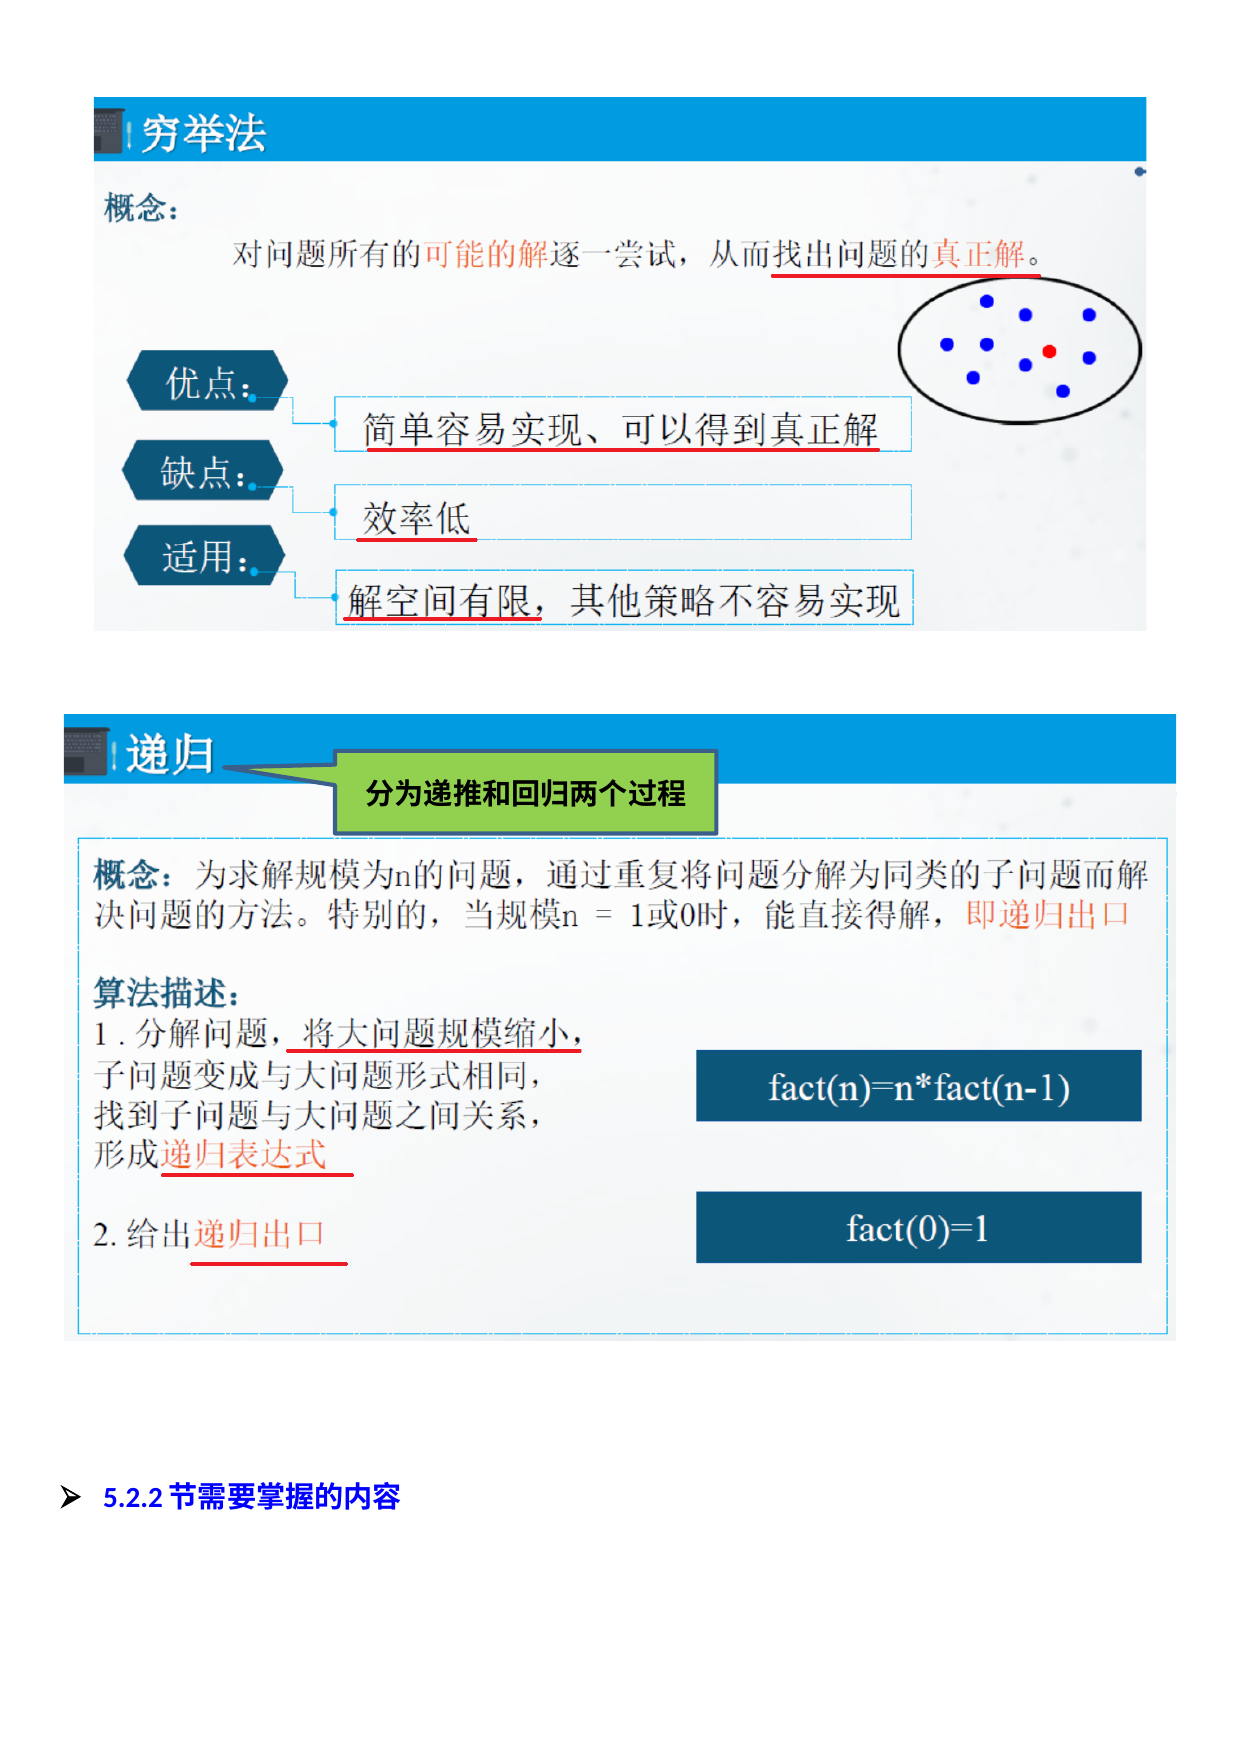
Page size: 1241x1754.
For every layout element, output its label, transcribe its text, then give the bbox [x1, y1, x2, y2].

picture [226, 113, 266, 151]
picture [143, 114, 179, 153]
picture [63, 783, 1177, 1341]
picture [93, 109, 124, 153]
picture [184, 114, 224, 153]
picture [93, 162, 1147, 631]
picture [177, 739, 181, 764]
picture [173, 733, 212, 775]
picture [63, 728, 109, 775]
picture [112, 742, 116, 769]
picture [127, 733, 168, 773]
list 5.2.2节需要掌握的内容 [59, 1462, 1181, 1527]
picture [127, 122, 131, 148]
